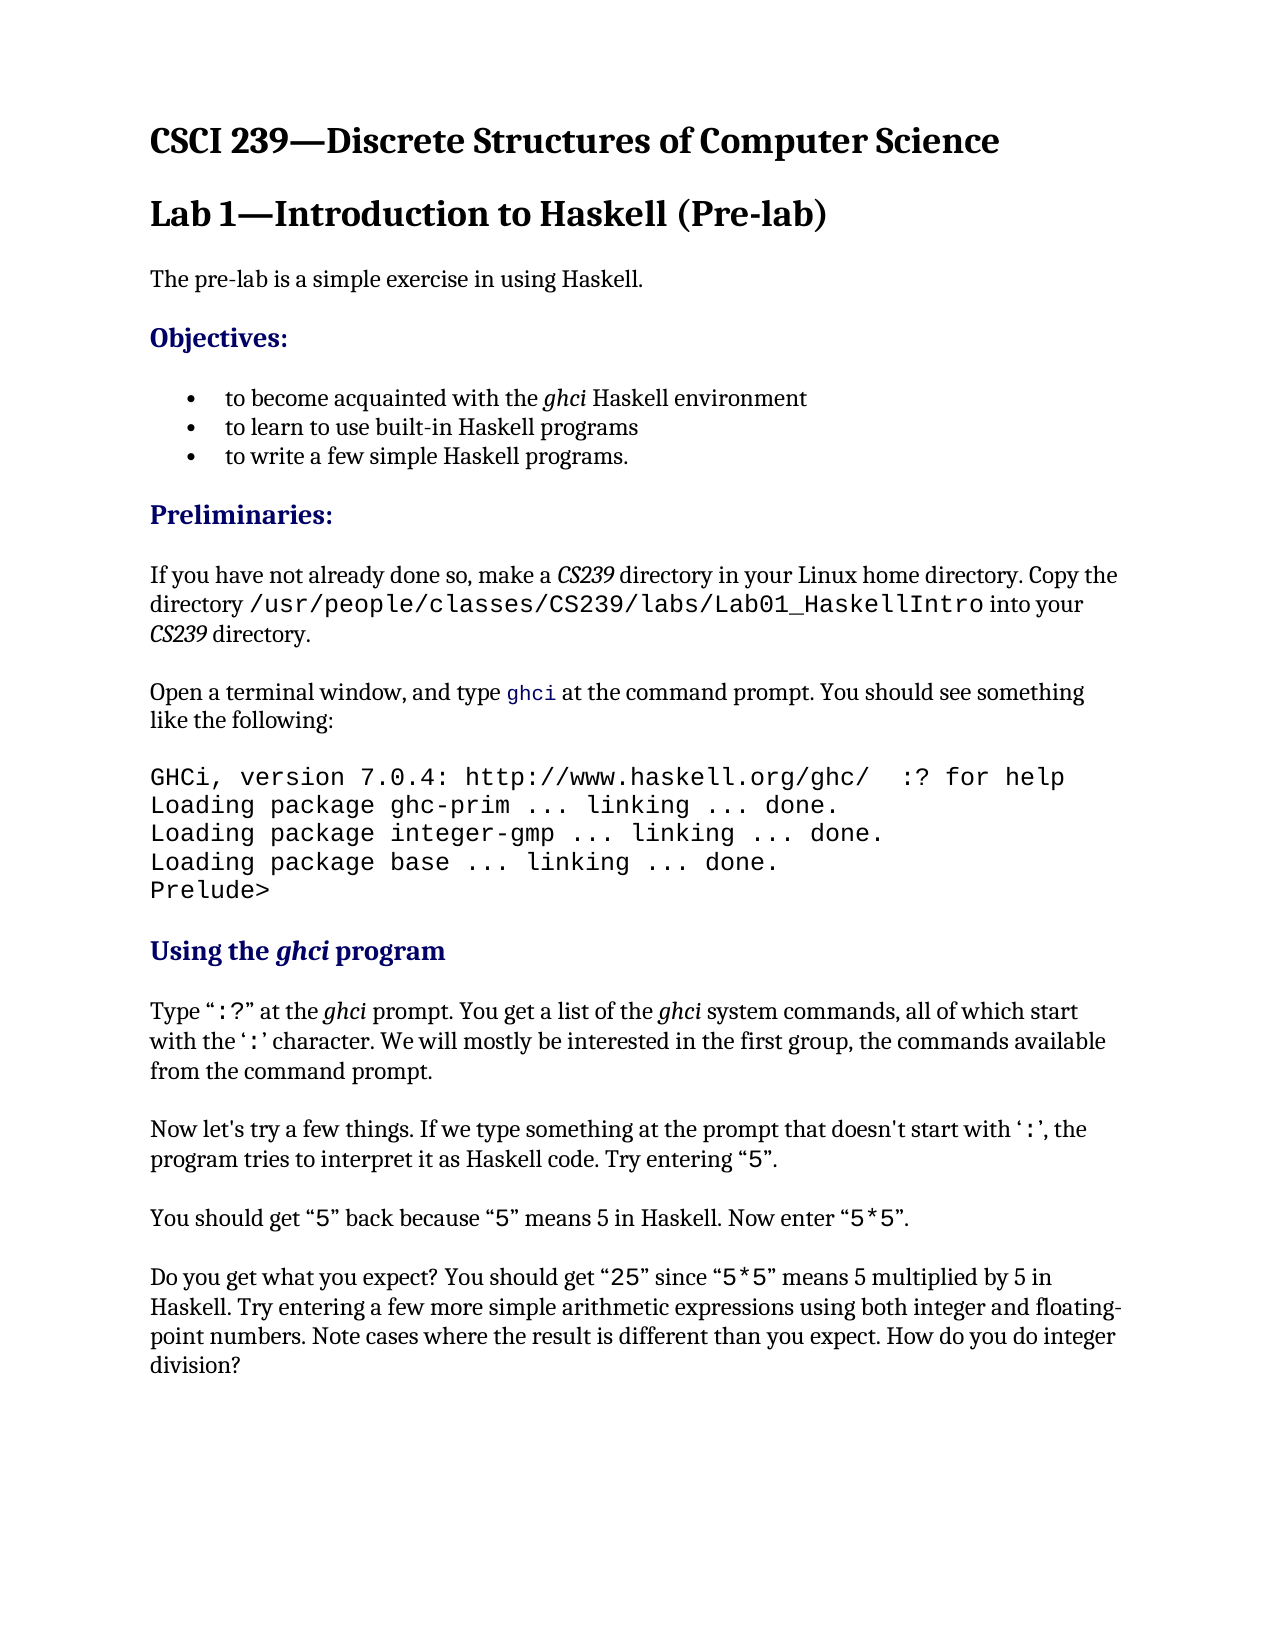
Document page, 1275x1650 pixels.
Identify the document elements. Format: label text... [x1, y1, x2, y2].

text GHCi, version 7.0.4: http://www.haskell.org/ghc/ :? for help [150, 764, 1125, 793]
text Open a terminal window, and type ghci at the command prompt. You should see something like the following: [150, 678, 1125, 735]
list to write a few simple Haskell programs. [187, 442, 1125, 470]
text Loading package integer-gmp ... linking ... done. [150, 821, 1125, 849]
text Type “:?” at the ghci prompt. You get a list of the ghci system commands, all of which start with the ‘:’ character. We will mostly be interested in the first group, the commands available from the command prompt. [150, 997, 1125, 1086]
text Loading package base ... linking ... done. [150, 849, 1125, 878]
subtitle Objectives: [150, 322, 1125, 355]
text Now let's try a few things. If we type something at the prompt that doesn't start with ‘:’, the program tries to interpret it as Haskell code. Try entering “5”. [150, 1115, 1125, 1175]
text Do you get what you expect? You should get “25” since “5*5” means 5 multiplied by 5 in Haskell. Try entering a few more simple arithmetic expressions using both integer and floating-point numbers. Note cases where the result is different than you expect. How do you do integer division? [150, 1263, 1125, 1379]
text The pre-lab is a simple exercise in using Haskell. [150, 264, 1125, 293]
subtitle Lab 1—Introduction to Haskell (Pre-lab) [150, 192, 1125, 235]
subtitle CSCI 239—Discrete Structures of Computer Science [150, 120, 1125, 163]
subtitle Preliminaries: [150, 499, 1125, 532]
list to become acquainted with the ghci Haskell environment [187, 384, 1125, 413]
text If you have not already done so, make a CS239 directory in your Linux home directory. Copy the directory /usr/people/classes/CS239/labs/Lab01_HaskellIntro into your CS239 directory. [150, 561, 1125, 648]
subtitle Using the ghci program [150, 935, 1125, 968]
text Loading package ghc-prim ... linking ... done. [150, 793, 1125, 821]
list to learn to use built-in Haskell programs [187, 413, 1125, 442]
text You should get “5” back because “5” means 5 in Haskell. Now enter “5*5”. [150, 1204, 1125, 1234]
text Prelude> [150, 878, 1125, 906]
